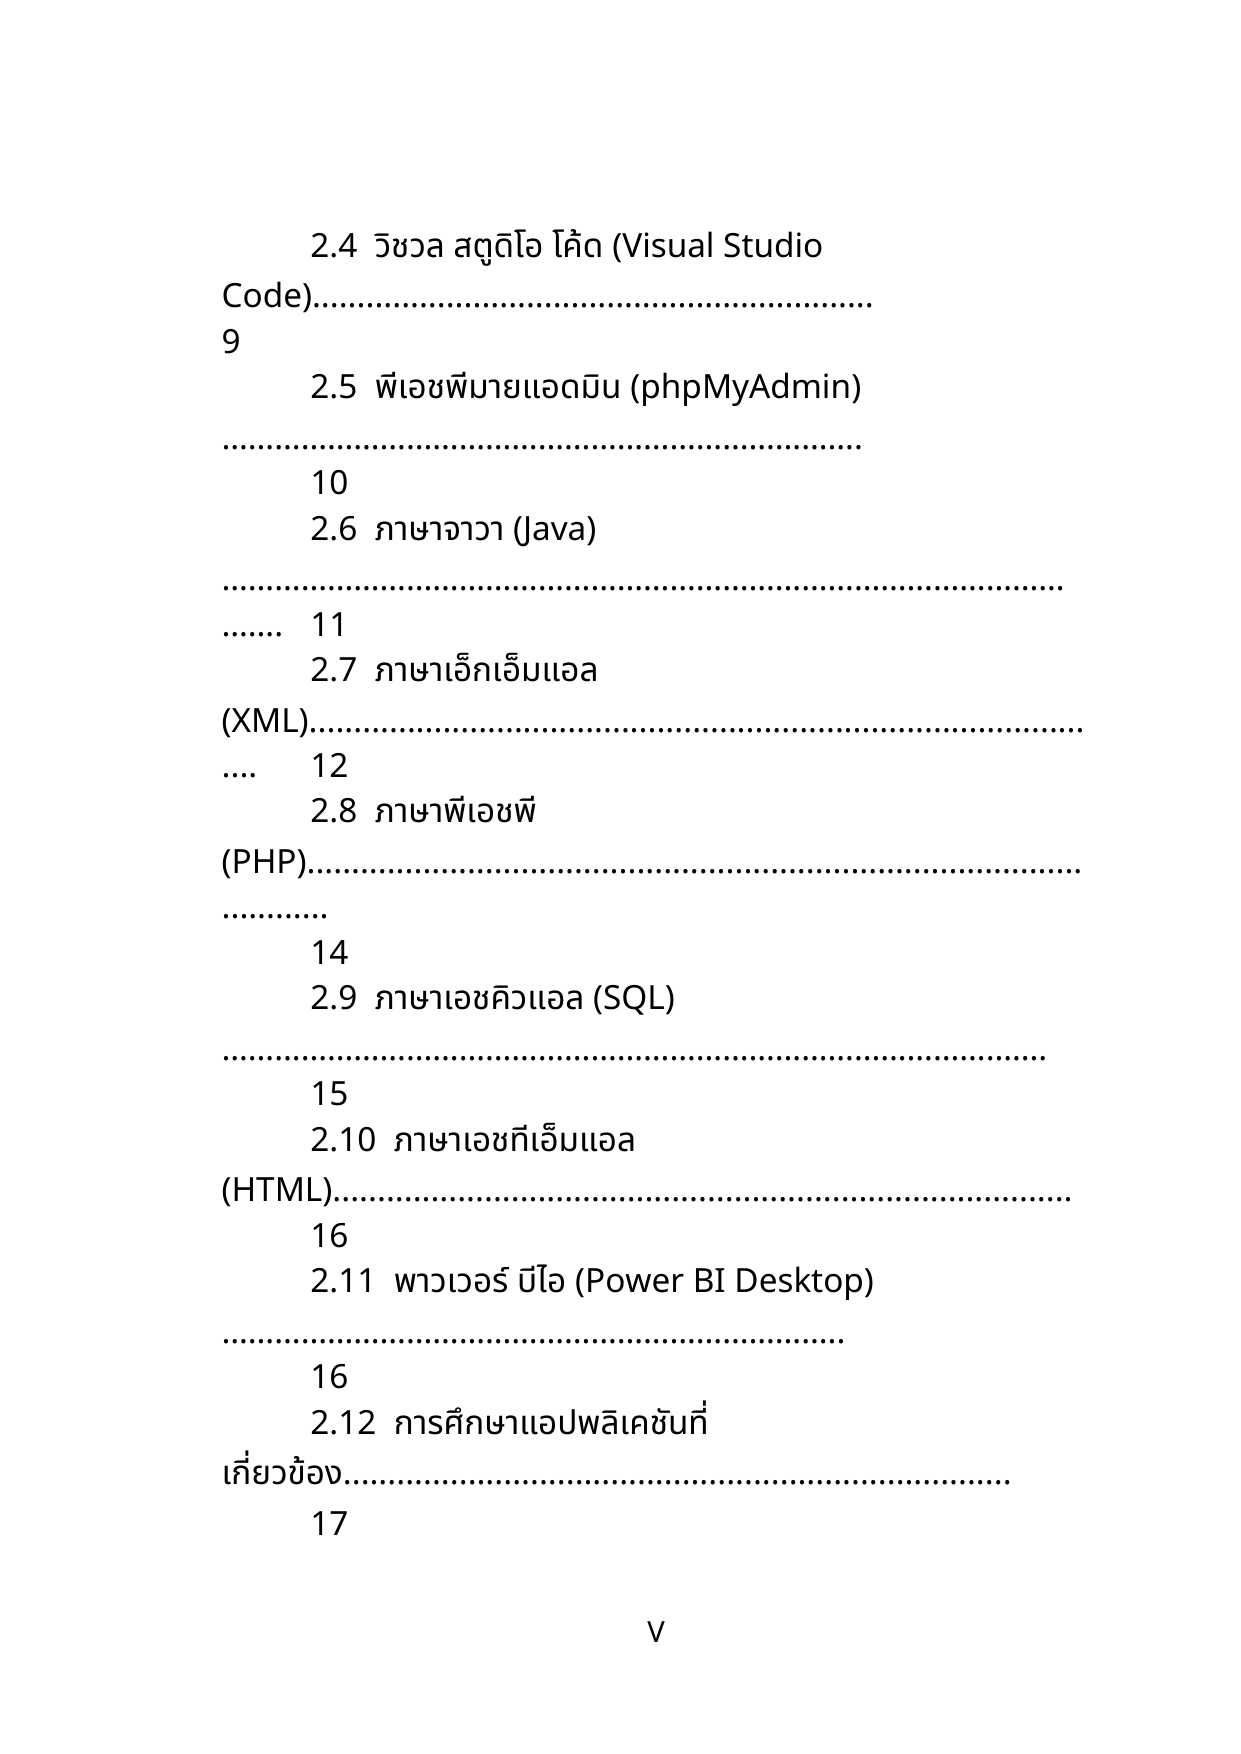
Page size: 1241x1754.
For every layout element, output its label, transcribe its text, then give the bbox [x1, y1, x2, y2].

text 2.10 ภาษาเอชทีเอ็มแอล (HTML)................................................................................... 16 [221, 1116, 1090, 1257]
text 2.12 การศึกษาแอปพลิเคชันที่เกี่ยวข้อง........................................................................... 17 [221, 1398, 1090, 1545]
text 2.9 ภาษาเอชคิวแอล (SQL)…………………………………………………………………………………. 15 [221, 974, 1090, 1116]
text 2.4 วิชวล สตูดิโอ โค้ด (Visual Studio Code)............................................................... 9 [221, 221, 1090, 363]
text 2.7 ภาษาเอ็กเอ็มแอล (XML)........................................................................................... 12 [221, 646, 1090, 787]
text 2.8 ภาษาพีเอชพี (PHP)................................................................................................... 14 [221, 787, 1090, 974]
text 2.5 พีเอชพีมายแอดมิน (phpMyAdmin)………………………………………………………………. 10 [221, 363, 1090, 504]
text 2.6 ภาษาจาวา (Java)…………………………………………………………………………………………. 11 [221, 504, 1090, 646]
text 2.11 พาวเวอร์ บีไอ (Power BI Desktop)…………………………………………………………….. 16 [221, 1257, 1090, 1398]
